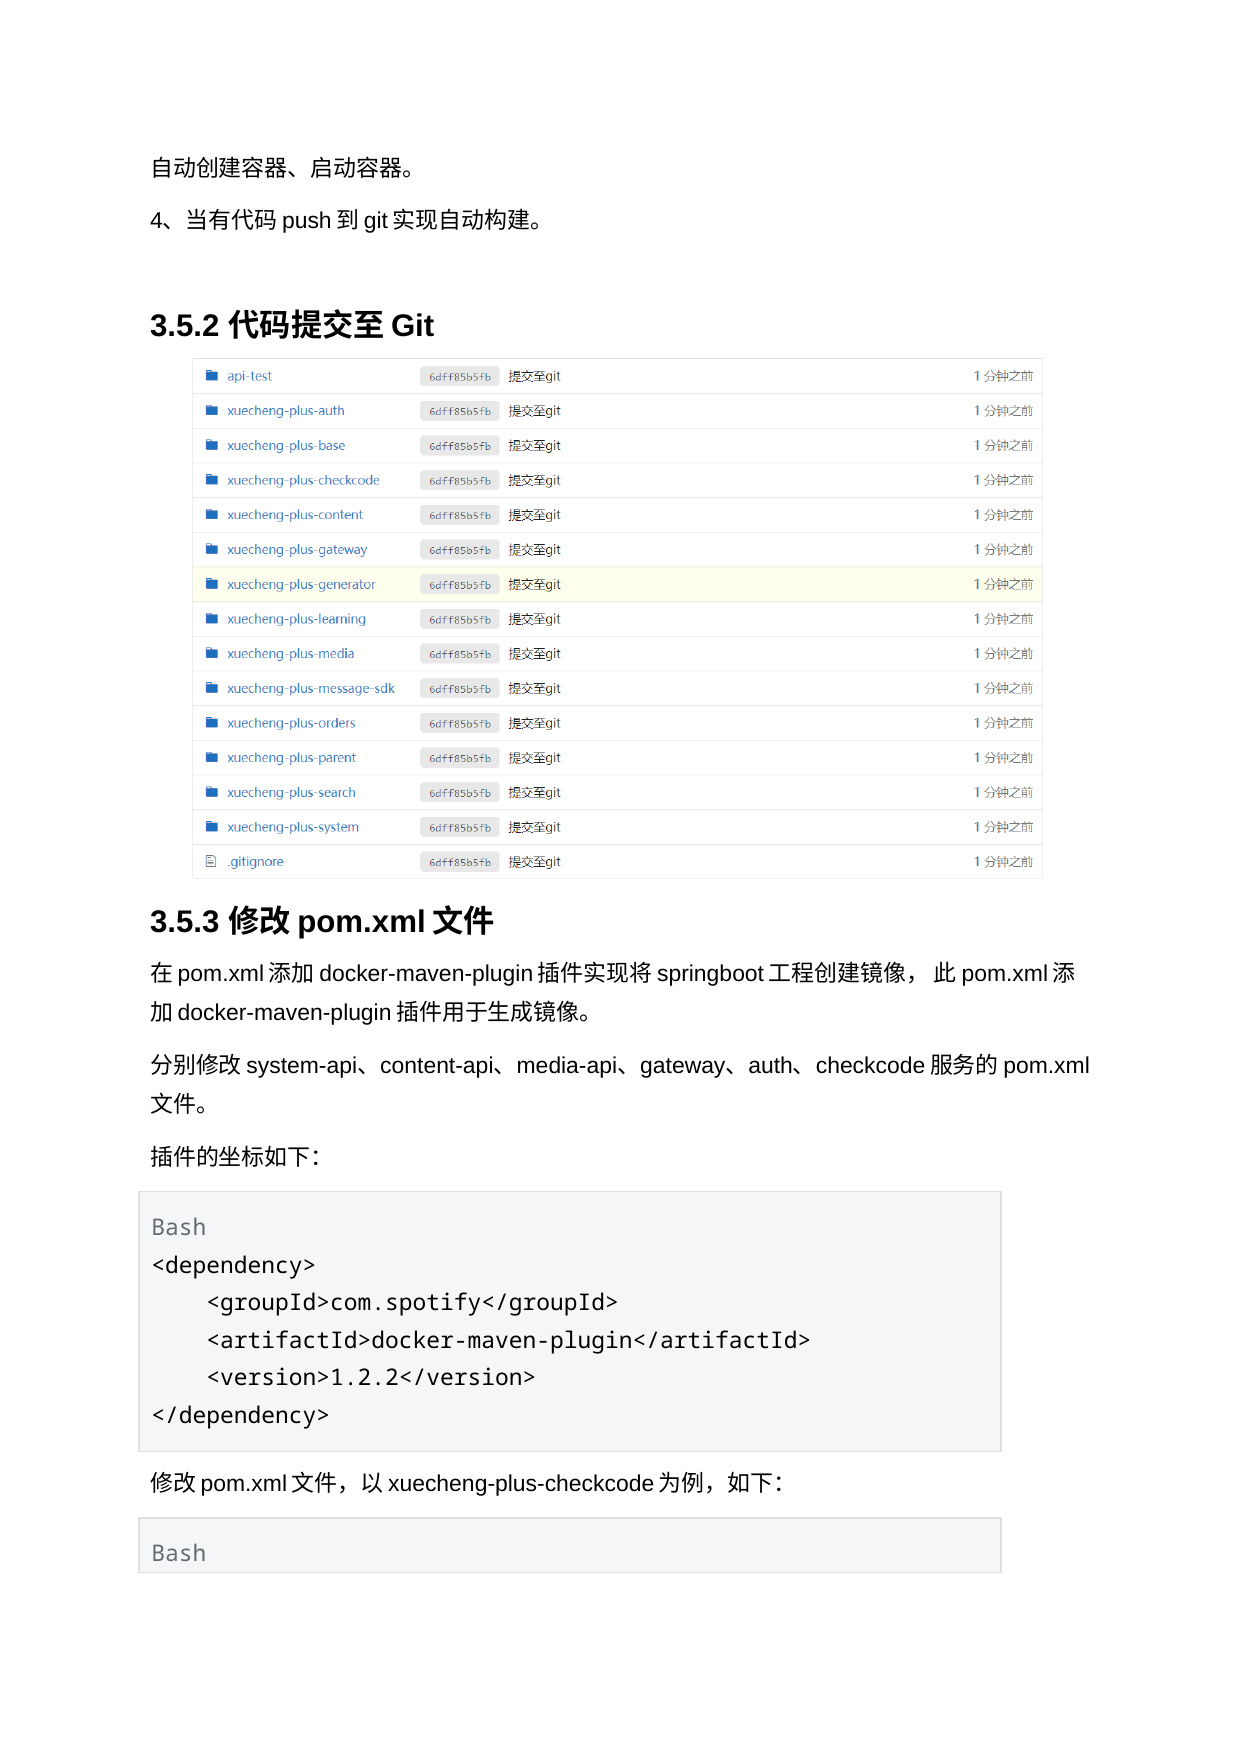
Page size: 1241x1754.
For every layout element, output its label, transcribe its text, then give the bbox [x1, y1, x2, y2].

text 分别修改system-api、content-api、media-api、gateway、auth、checkcode服务的pom.xml文件。 [150, 1046, 1090, 1119]
table_header Bash <dependency> <groupId>com.spotify</groupId> <artifactId>docker-maven-plugin</artifactId> <version>1.2.2</version> </dependency> [140, 1192, 1000, 1451]
text 在pom.xml添加docker-maven-plugin插件实现将springboot工程创建镜像， 此pom.xml添加docker-maven-plugin插件用于生成镜像。 [150, 954, 1090, 1027]
text 修改pom.xml文件，以xuecheng-plus-checkcode为例，如下： [150, 1465, 1090, 1498]
text 插件的坐标如下： [150, 1138, 1090, 1172]
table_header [140, 1519, 1000, 1572]
text 4、当有代码push到git实现自动构建。 [150, 202, 1090, 236]
picture [188, 358, 1052, 879]
text 自动创建容器、启动容器。 [150, 150, 1090, 183]
